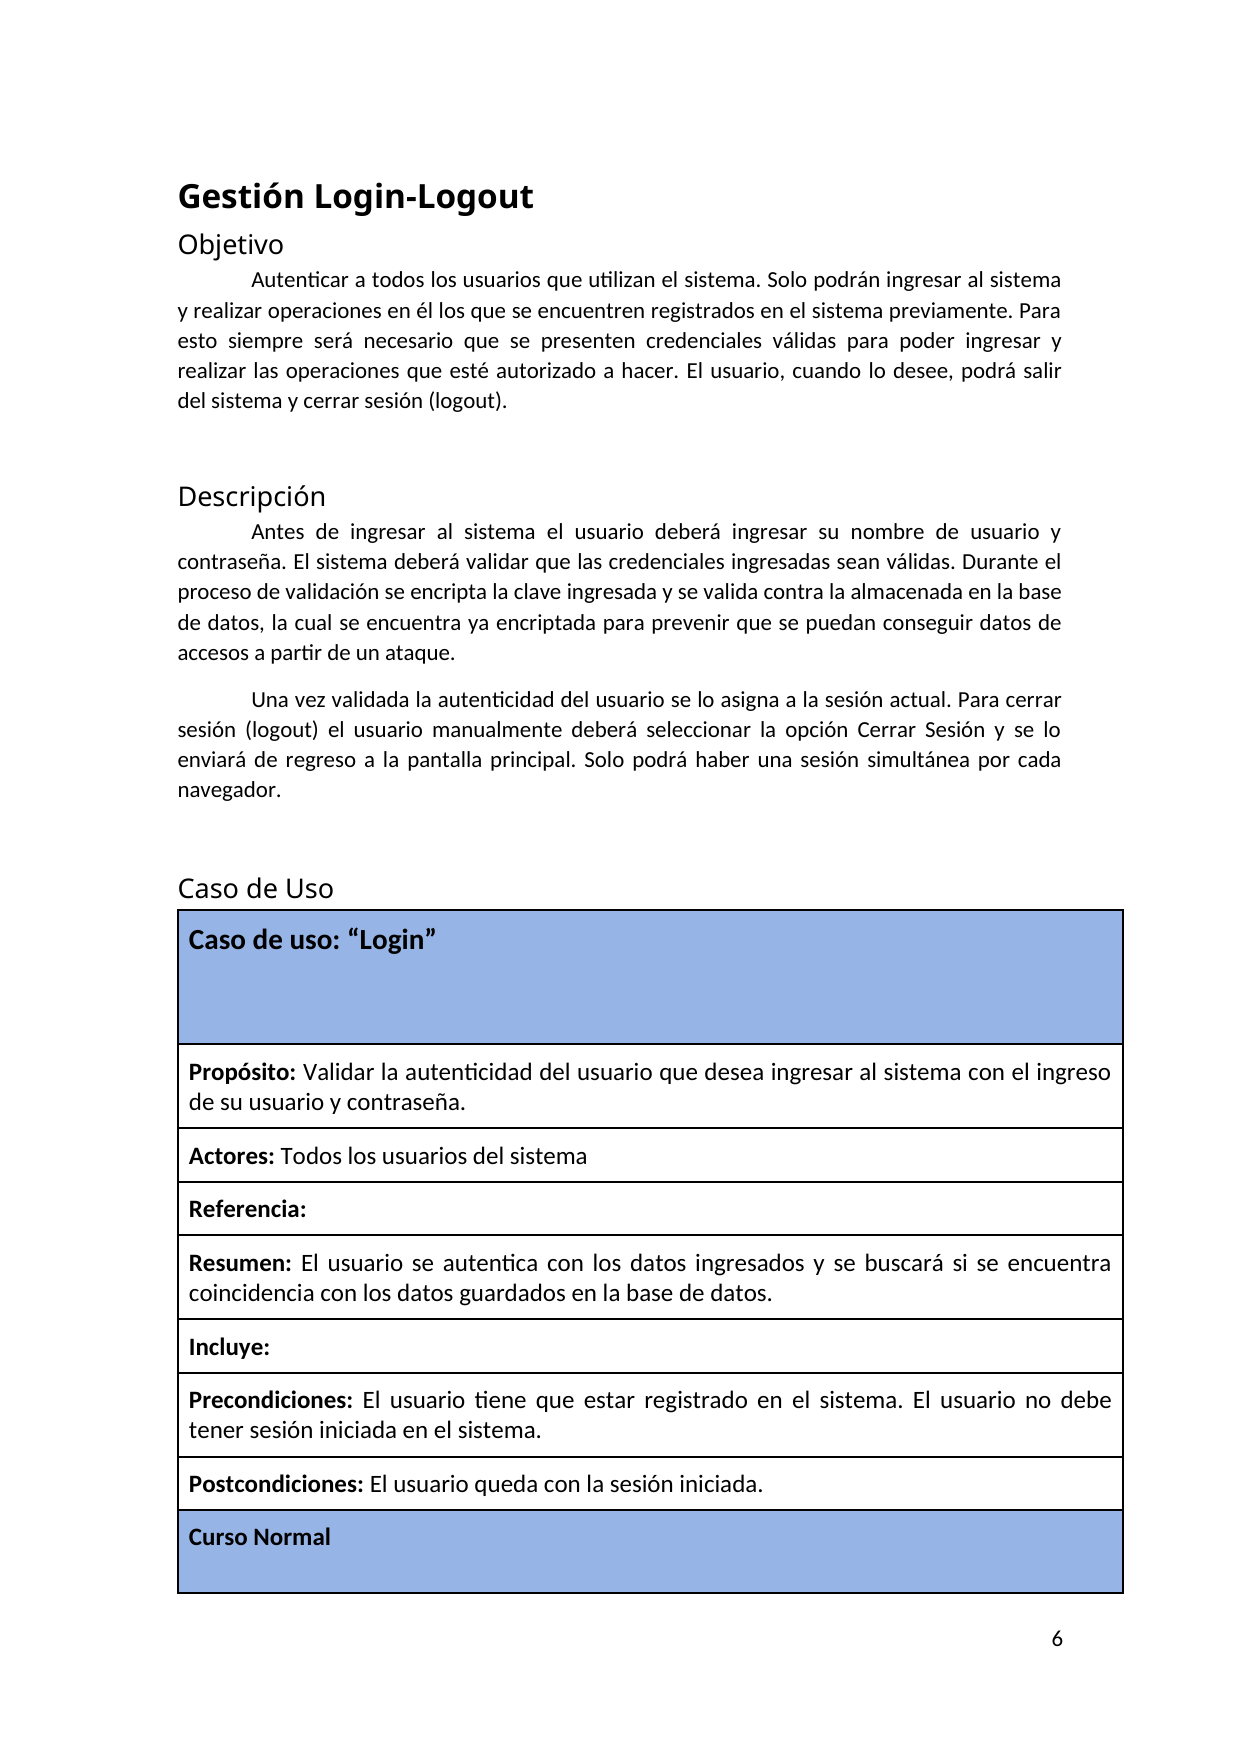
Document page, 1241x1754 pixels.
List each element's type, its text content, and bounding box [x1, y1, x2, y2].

subtitle Objetivo [177, 226, 1063, 263]
subtitle Gestión Login-Logout [177, 173, 1063, 218]
text Una vez validada la autenticidad del usuario se lo asigna a la sesión actual. Para cerrar sesión (logout) el usuario manualmente deberá seleccionar la opción Cerrar Sesión y se lo enviará de regreso a la pantalla principal. Solo podrá haber una sesión simultánea por cada navegador. [177, 685, 1063, 803]
text Autenticar a todos los usuarios que utilizan el sistema. Solo podrán ingresar al sistema y realizar operaciones en él los que se encuentren registrados en el sistema previamente. Para esto siempre será necesario que se presenten credenciales válidas para poder ingresar y realizar las operaciones que esté autorizado a hacer. El usuario, cuando lo desee, podrá salir del sistema y cerrar sesión (logout). [177, 266, 1063, 414]
subtitle Caso de Uso [177, 869, 1063, 906]
table_cell Resumen: El usuario se autentica con los datos ingresados y se buscará si se encuentra coincidencia con los datos guardados en la base de datos. [179, 1236, 1122, 1318]
table_cell Propósito: Validar la autenticidad del usuario que desea ingresar al sistema con el ingreso de su usuario y contraseña. [179, 1045, 1122, 1127]
table_cell Incluye: [179, 1320, 1122, 1372]
table_cell Referencia: [179, 1183, 1122, 1234]
table_header Caso de uso: “Login” [179, 911, 1122, 1043]
subtitle Descripción [177, 477, 1063, 514]
text Antes de ingresar al sistema el usuario deberá ingresar su nombre de usuario y contraseña. El sistema deberá validar que las credenciales ingresadas sean válidas. Durante el proceso de validación se encripta la clave ingresada y se valida contra la almacenada en la base de datos, la cual se encuentra ya encriptada para prevenir que se puedan conseguir datos de accesos a partir de un ataque. [177, 517, 1063, 666]
table_cell Precondiciones: El usuario tiene que estar registrado en el sistema. El usuario no debe tener sesión iniciada en el sistema. [179, 1374, 1122, 1456]
table_cell Actores: Todos los usuarios del sistema [179, 1129, 1122, 1181]
table_cell Curso Normal [179, 1511, 1122, 1592]
table_cell Postcondiciones: El usuario queda con la sesión iniciada. [179, 1458, 1122, 1509]
